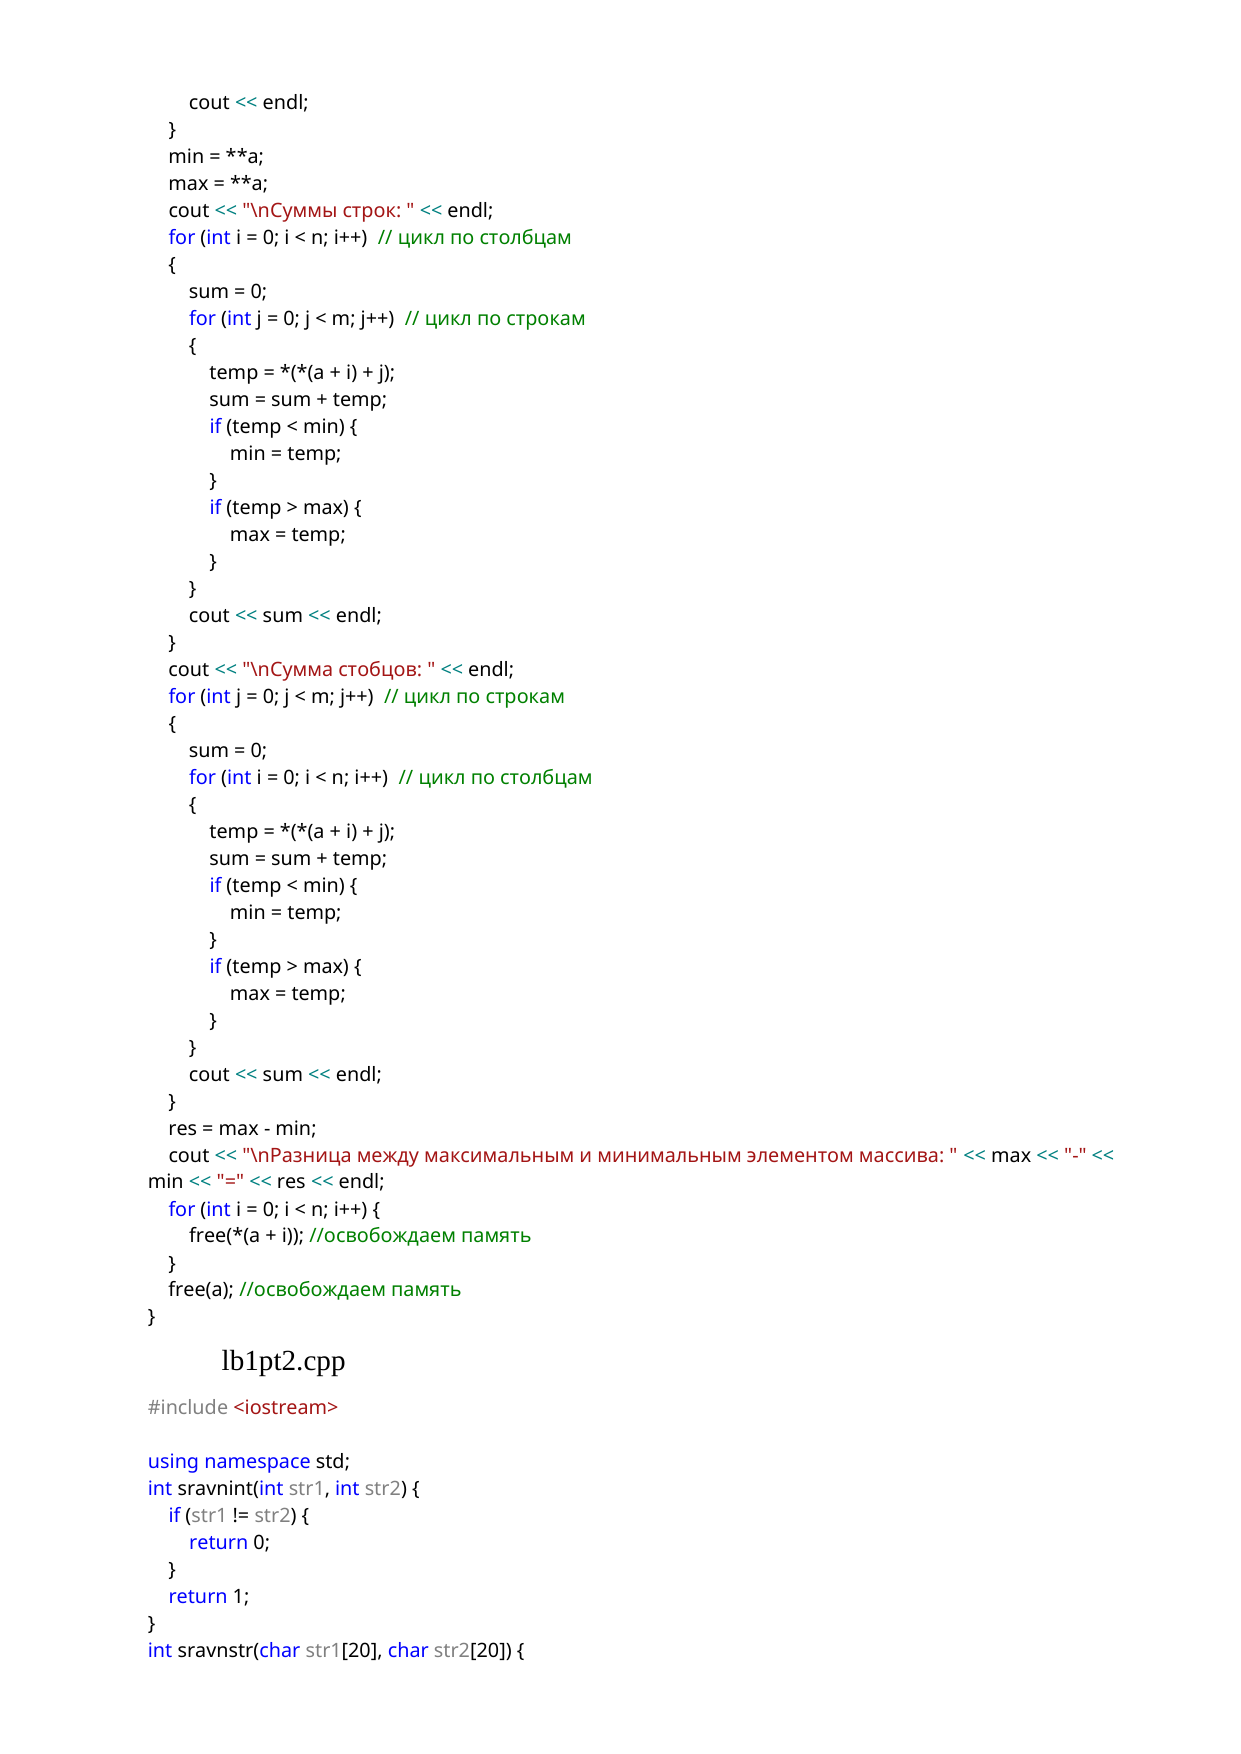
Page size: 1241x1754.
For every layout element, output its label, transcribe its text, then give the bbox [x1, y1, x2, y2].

text } [148, 1609, 1152, 1636]
text lb1pt2.cpp [148, 1343, 1152, 1377]
text return 0; [148, 1528, 1152, 1555]
text res = max - min; [148, 1114, 1152, 1141]
text cout << "\nСуммы строк: " << endl; [148, 197, 1152, 223]
text for (int i = 0; i < n; i++) // цикл по столбцам [148, 763, 1152, 790]
text temp = *(*(a + i) + j); [148, 817, 1152, 844]
text using namespace std; [148, 1447, 1152, 1474]
text { [148, 790, 1152, 817]
text if (str1 != str2) { [148, 1501, 1152, 1528]
text if (temp > max) { [148, 952, 1152, 979]
text { [148, 251, 1152, 277]
text } [148, 574, 1152, 601]
text } [148, 628, 1152, 655]
text } [148, 1087, 1152, 1114]
text int sravnstr(char str1[20], char str2[20]) { [148, 1636, 1152, 1663]
text } [148, 1249, 1152, 1276]
text } [148, 1303, 1152, 1330]
text } [148, 1006, 1152, 1033]
text max = temp; [148, 979, 1152, 1006]
text #include <iostream> [148, 1393, 1152, 1420]
text max = **a; [148, 169, 1152, 197]
text { [148, 709, 1152, 736]
text { [148, 331, 1152, 358]
text cout << "\nСумма стобцов: " << endl; [148, 655, 1152, 682]
text free(*(a + i)); //освобождаем память [148, 1222, 1152, 1249]
text min = temp; [148, 898, 1152, 925]
text } [148, 116, 1152, 143]
text if (temp < min) { [148, 412, 1152, 439]
text cout << endl; [148, 89, 1152, 116]
text if (temp < min) { [148, 871, 1152, 898]
text return 1; [148, 1582, 1152, 1609]
text sum = sum + temp; [148, 385, 1152, 412]
text if (temp > max) { [148, 493, 1152, 520]
text max = temp; [148, 520, 1152, 547]
text cout << "\nРазница между максимальным и минимальным элементом массива: " << max << "-" << min << "=" << res << endl; [148, 1141, 1152, 1195]
text cout << sum << endl; [148, 1060, 1152, 1087]
text } [148, 547, 1152, 574]
text sum = 0; [148, 277, 1152, 304]
text cout << sum << endl; [148, 601, 1152, 628]
text free(a); //освобождаем память [148, 1276, 1152, 1303]
text for (int i = 0; i < n; i++) { [148, 1195, 1152, 1222]
text for (int i = 0; i < n; i++) // цикл по столбцам [148, 223, 1152, 251]
text } [148, 1555, 1152, 1582]
text int sravnint(int str1, int str2) { [148, 1474, 1152, 1501]
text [148, 304, 1152, 331]
text sum = 0; [148, 736, 1152, 763]
text } [148, 925, 1152, 952]
text } [148, 1033, 1152, 1060]
text temp = *(*(a + i) + j); [148, 358, 1152, 385]
text for (int j = 0; j < m; j++) // цикл по строкам [148, 682, 1152, 709]
text } [148, 466, 1152, 493]
text min = **a; [148, 143, 1152, 169]
text sum = sum + temp; [148, 844, 1152, 871]
text min = temp; [148, 439, 1152, 466]
